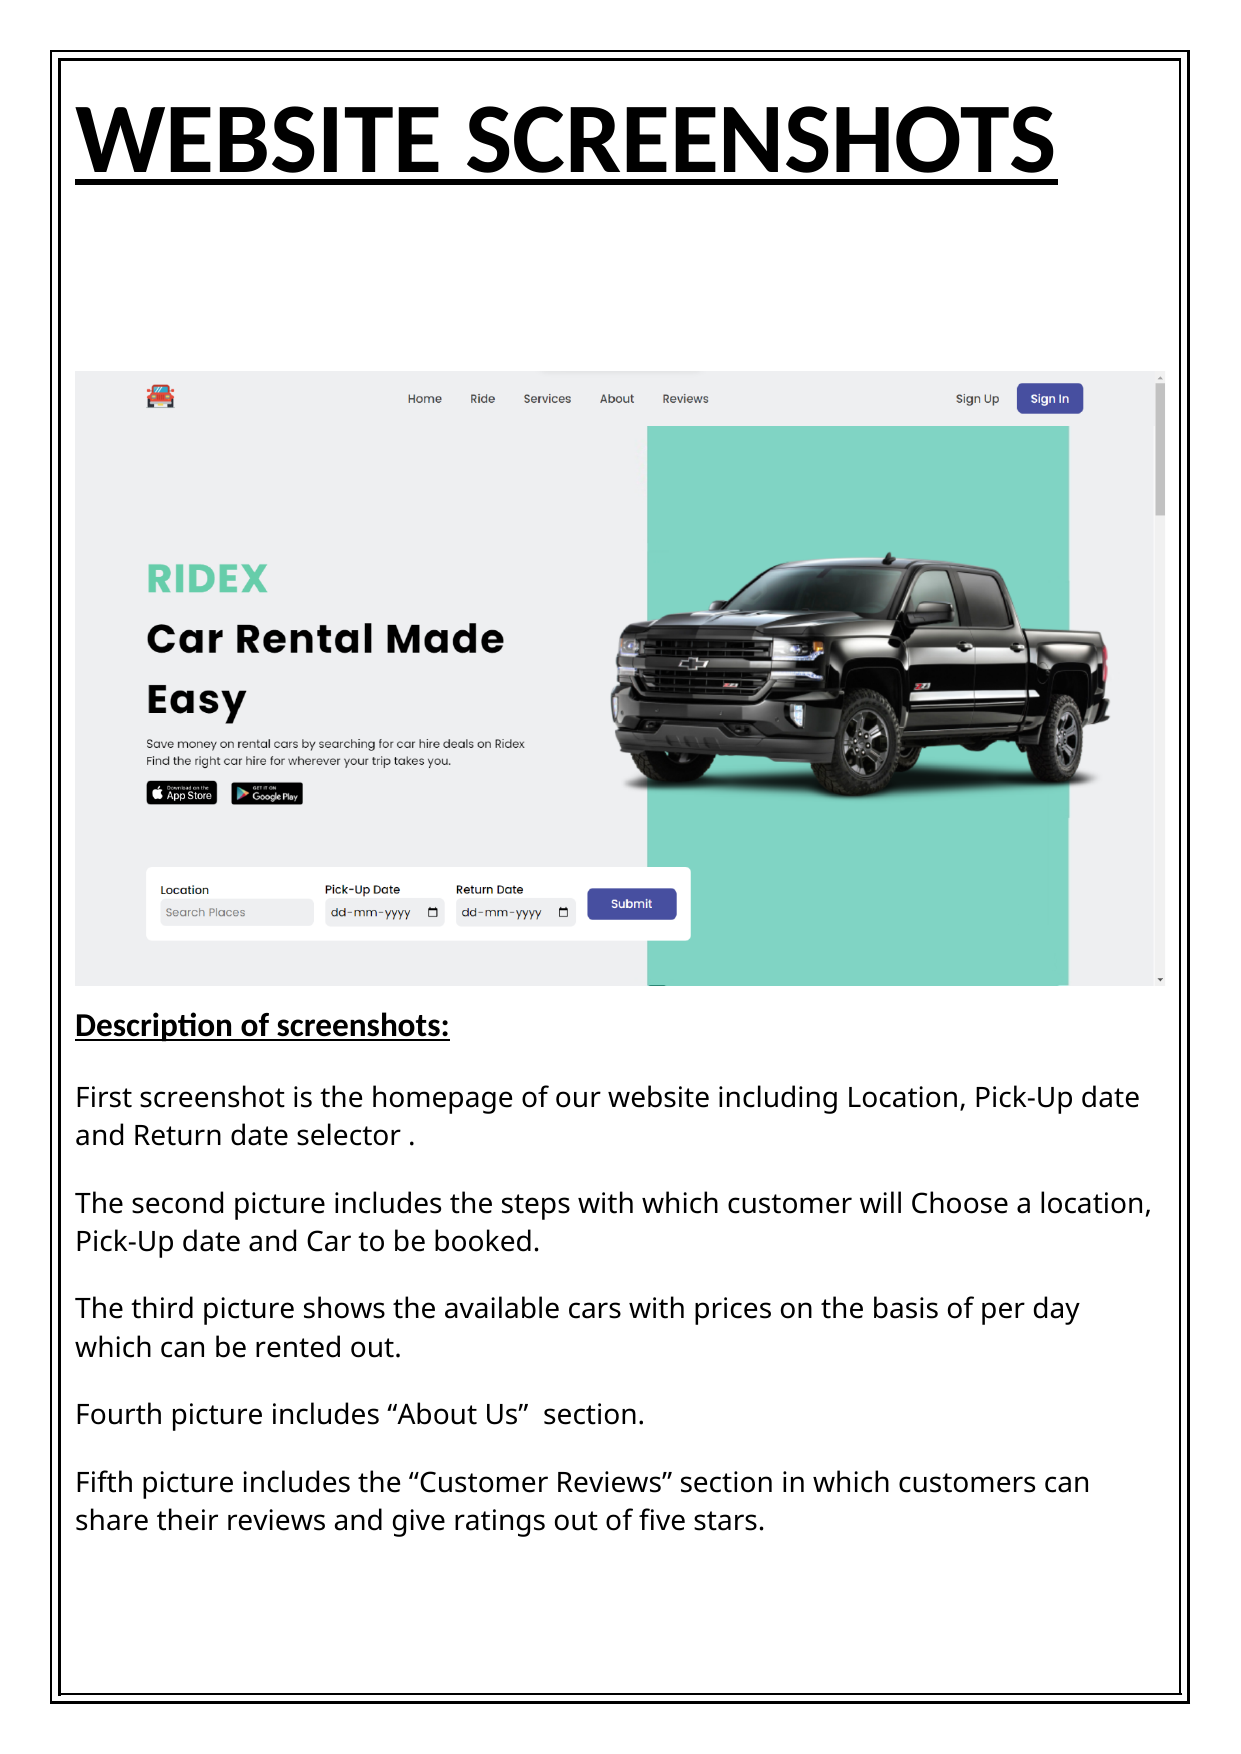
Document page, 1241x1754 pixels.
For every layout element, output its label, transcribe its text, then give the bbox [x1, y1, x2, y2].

text The second picture includes the steps with which customer will Choose a location, Pick-Up date and Car to be booked. [75, 1183, 1165, 1259]
text The third picture shows the available cars with prices on the basis of per day which can be rented out. [75, 1289, 1165, 1365]
text WEBSITE SCREENSHOTS [75, 75, 1165, 197]
picture [75, 371, 1166, 986]
text Description of screenshots: [75, 1004, 1165, 1045]
text Fourth picture includes “About Us” section. [75, 1394, 1165, 1433]
text First screenshot is the homepage of our website including Location, Pick-Up date and Return date selector . [75, 1077, 1165, 1154]
text Fifth picture includes the “Customer Reviews” section in which customers can share their reviews and give ratings out of five stars. [75, 1462, 1165, 1539]
